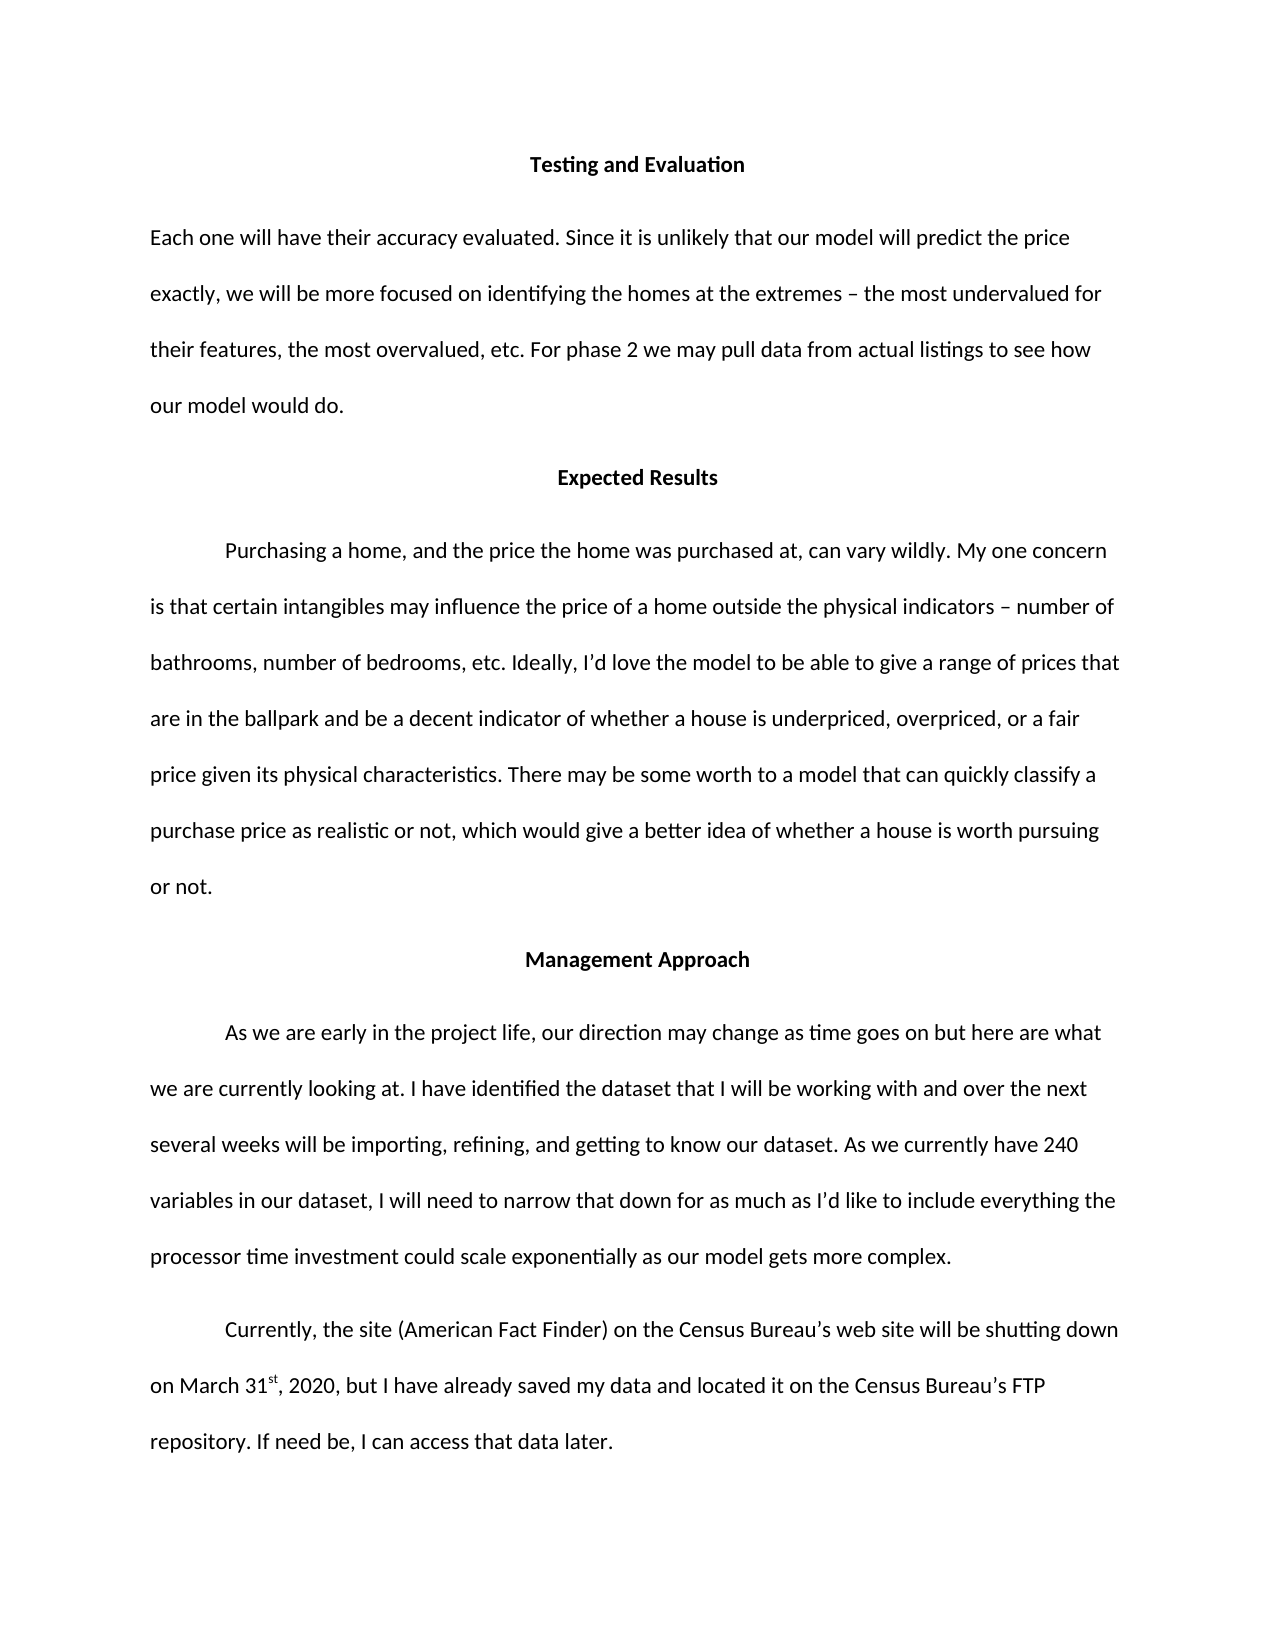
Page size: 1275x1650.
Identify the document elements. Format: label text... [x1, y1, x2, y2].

text Currently, the site (American Fact Finder) on the Census Bureau’s web site will be shutting down on March 31st, 2020, but I have already saved my data and located it on the Census Bureau’s FTP repository. If need be, I can access that data later. [150, 1315, 1125, 1455]
text Management Approach [150, 945, 1125, 973]
text Each one will have their accuracy evaluated. Since it is unlikely that our model will predict the price exactly, we will be more focused on identifying the homes at the extremes – the most undervalued for their features, the most overvalued, etc. For phase 2 we may pull data from actual listings to see how our model would do. [150, 223, 1125, 419]
text Expected Results [150, 463, 1125, 492]
text Testing and Evaluation [150, 150, 1125, 178]
text As we are early in the project life, our direction may change as time goes on but here are what we are currently looking at. I have identified the dataset that I will be working with and over the next several weeks will be importing, refining, and getting to know our dataset. As we currently have 240 variables in our dataset, I will need to narrow that down for as much as I’d like to include everything the processor time investment could scale exponentially as our model gets more complex. [150, 1018, 1125, 1270]
text Purchasing a home, and the price the home was purchased at, can vary wildly. My one concern is that certain intangibles may influence the price of a home outside the physical indicators – number of bathrooms, number of bedrooms, etc. Ideally, I’d love the model to be able to give a range of prices that are in the ballpark and be a decent indicator of whether a house is underpriced, overpriced, or a fair price given its physical characteristics. There may be some worth to a model that can quickly classify a purchase price as realistic or not, which would give a better idea of whether a house is worth pursuing or not. [150, 536, 1125, 901]
